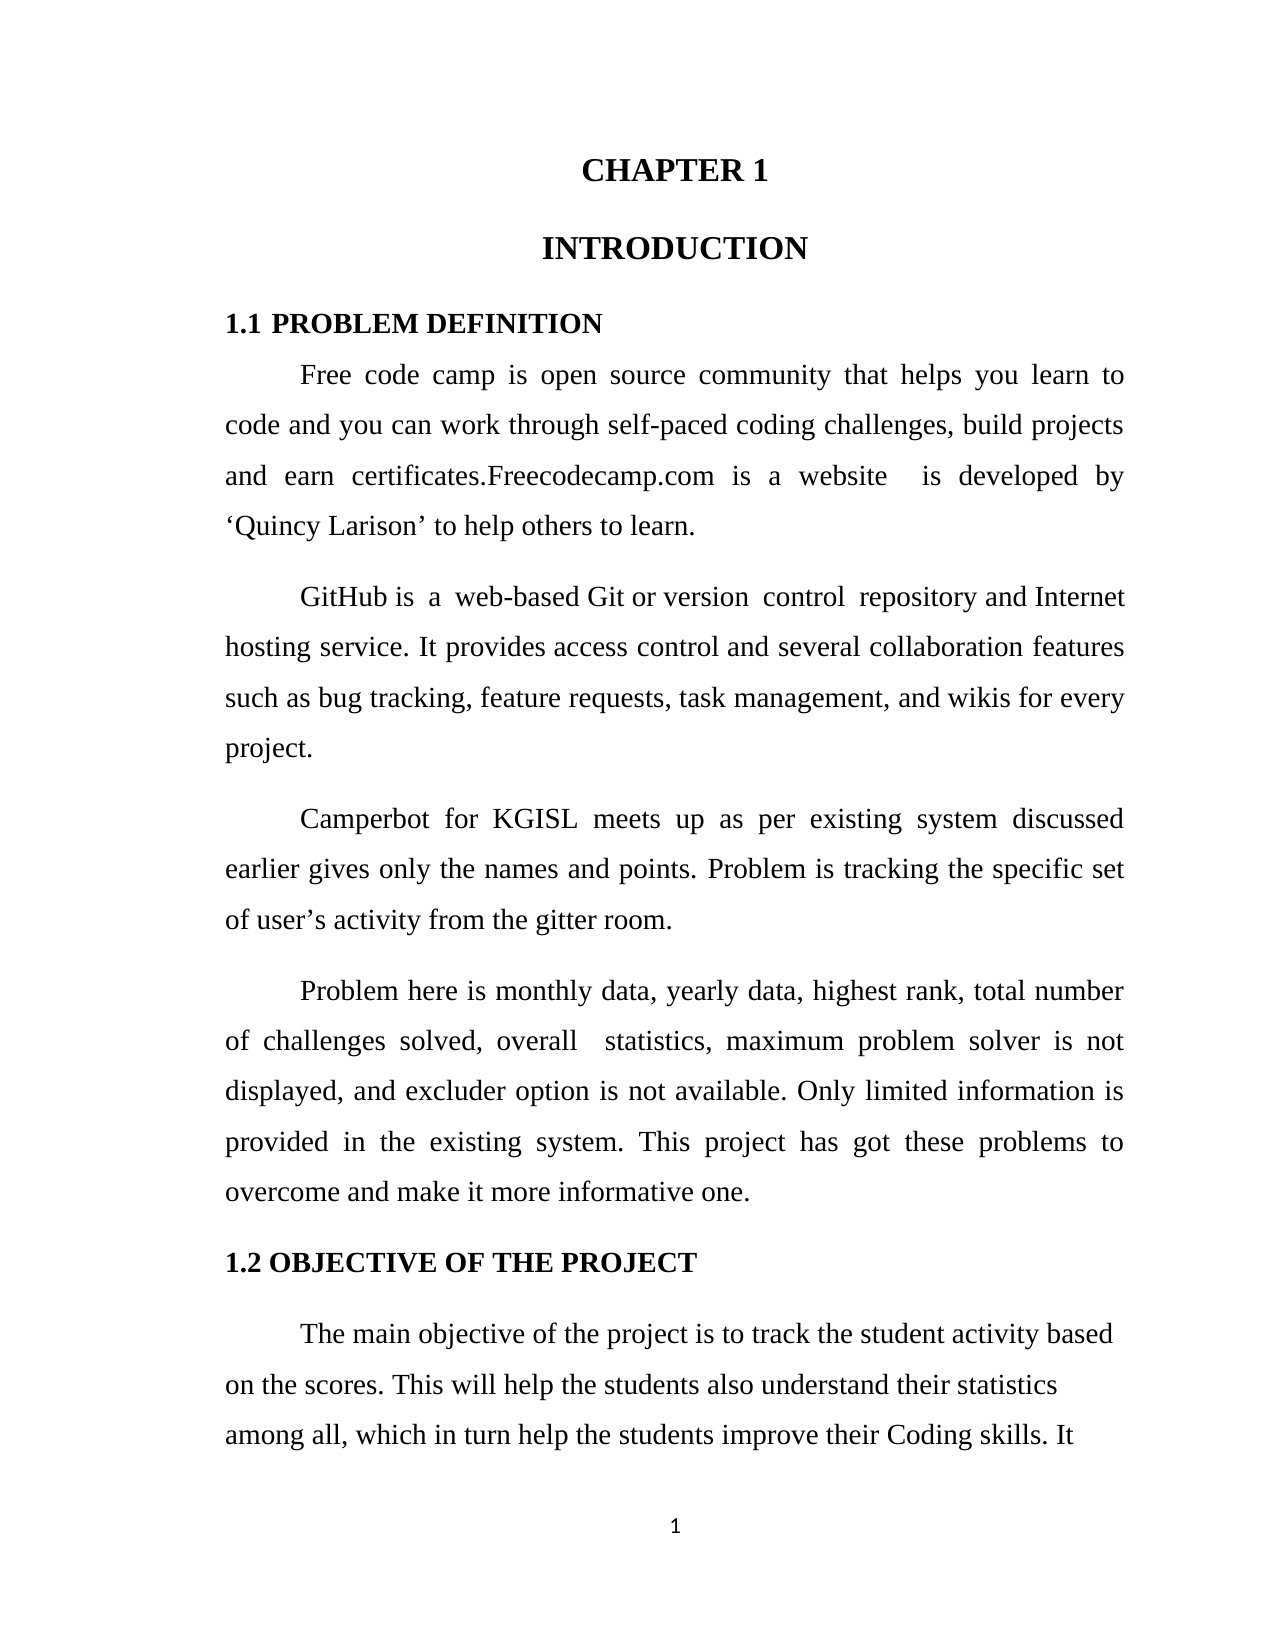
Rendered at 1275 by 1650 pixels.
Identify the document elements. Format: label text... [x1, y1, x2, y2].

text Free code camp is open source community that helps you learn to code and you can work through self-paced coding challenges, build projects and earn certificates.Freecodecamp.com is a website is developed by ‘Quincy Larison’ to help others to learn. [225, 441, 1125, 541]
text CHAPTER 1 [225, 150, 1125, 188]
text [225, 1316, 1125, 1451]
text Camperbot for KGISL meets up as per existing system discussed earlier gives only the names and points. Problem is tracking the specific set of user’s activity from the gitter room. [225, 801, 1125, 935]
text GitHub is a web-based Git or version control repository and Internet hosting service. It provides access control and several collaboration features such as bug tracking, feature requests, task management, and wikis for every project. [225, 579, 1125, 763]
text 1.2 OBJECTIVE OF THE PROJECT [225, 1245, 1125, 1279]
text Problem here is monthly data, yearly data, highest rank, total number of challenges solved, overall statistics, maximum problem solver is not displayed, and excluder option is not available. Only limited information is provided in the existing system. This project has got these problems to overcome and make it more informative one. [225, 973, 1125, 1208]
text Free code camp is open source community that helps you learn to code and you can work through self-paced coding challenges, build projects and earn certificates.Freecodecamp.com is a website is developed by ‘Quincy Larison’ to help others to learn. [225, 357, 1125, 407]
text INTRODUCTION [225, 228, 1125, 267]
list PROBLEM DEFINITION [225, 307, 1125, 340]
